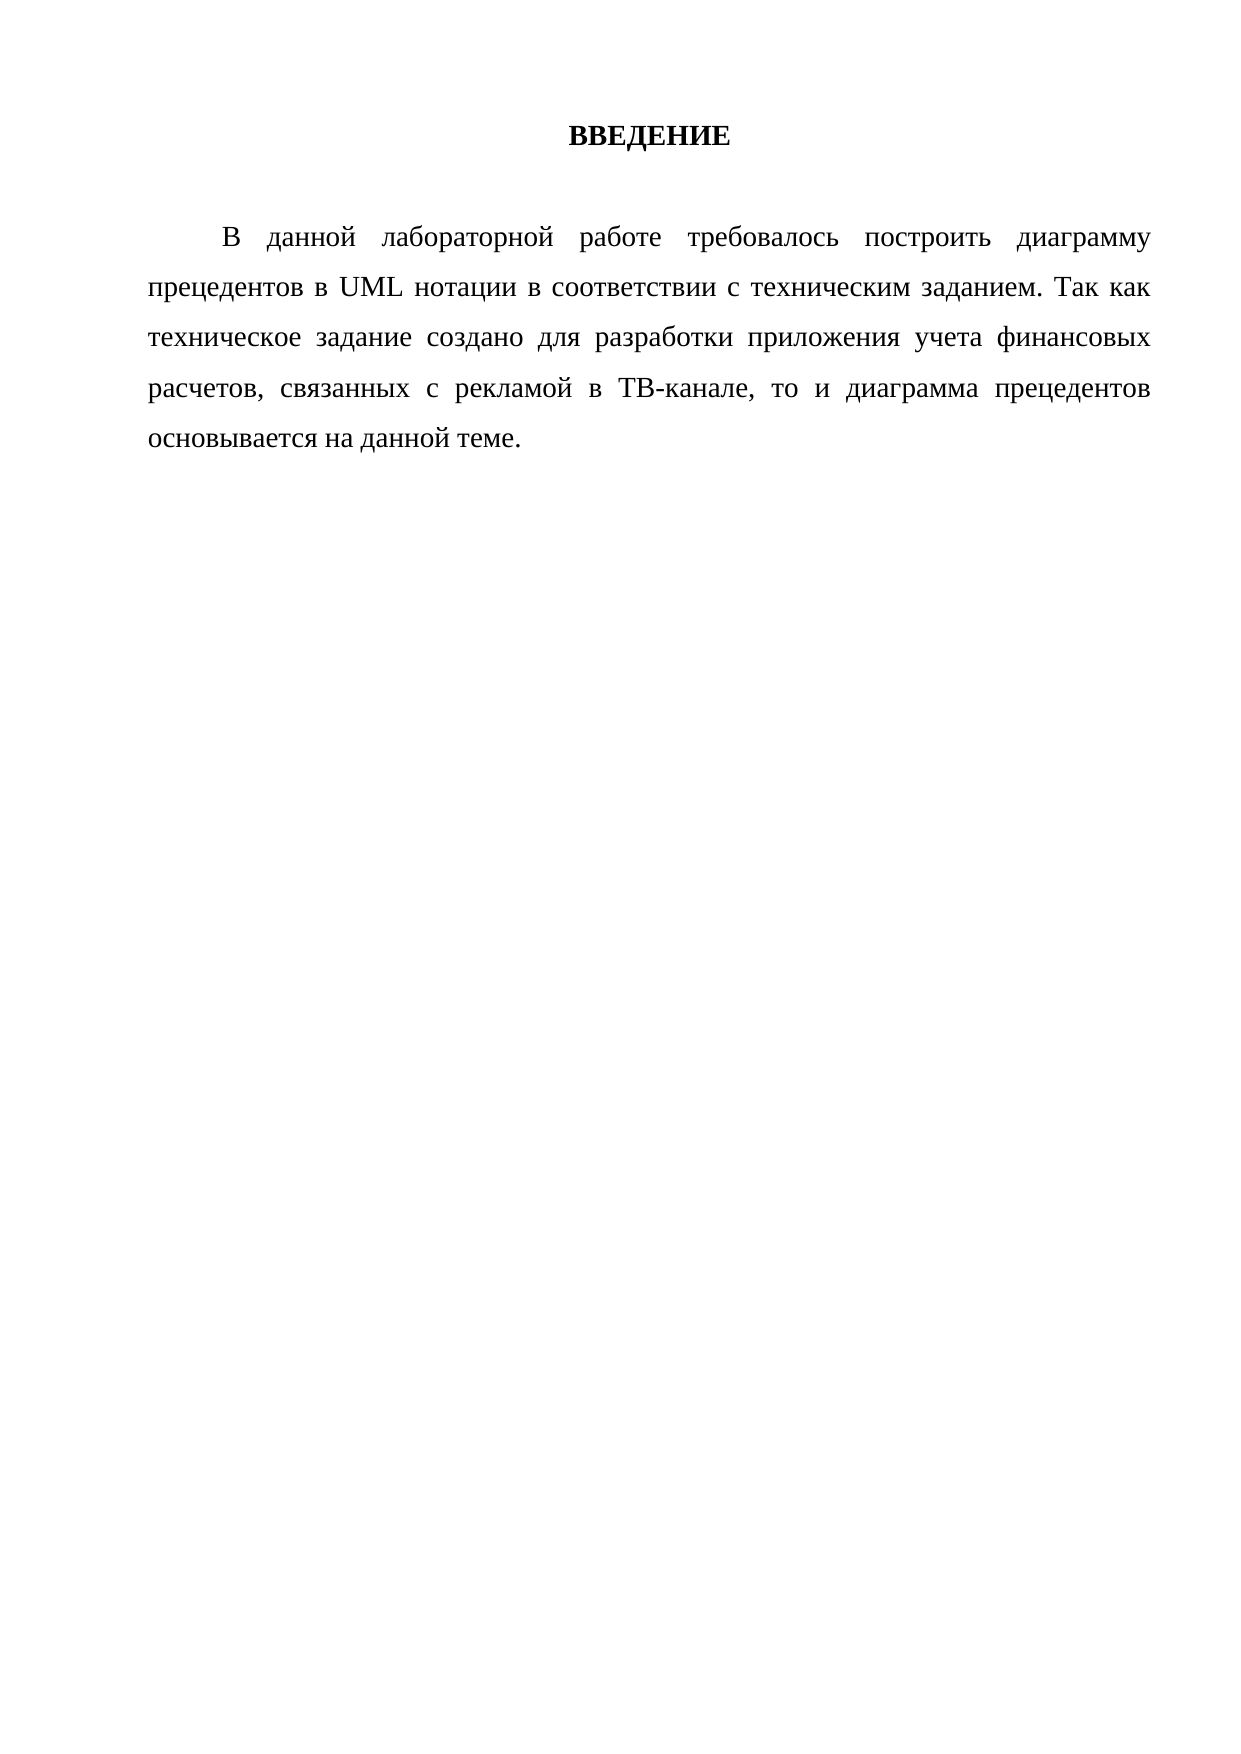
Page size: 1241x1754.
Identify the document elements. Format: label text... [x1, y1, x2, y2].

subtitle ВВЕДЕНИЕ [148, 118, 1152, 152]
text В данной лабораторной работе требовалось построить диаграмму прецедентов в UML нотации в соответствии с техническим заданием. Так как техническое задание создано для разработки приложения учета финансовых расчетов, связанных с рекламой в ТВ-канале, то и диаграмма прецедентов основывается на данной теме. [148, 219, 1152, 453]
